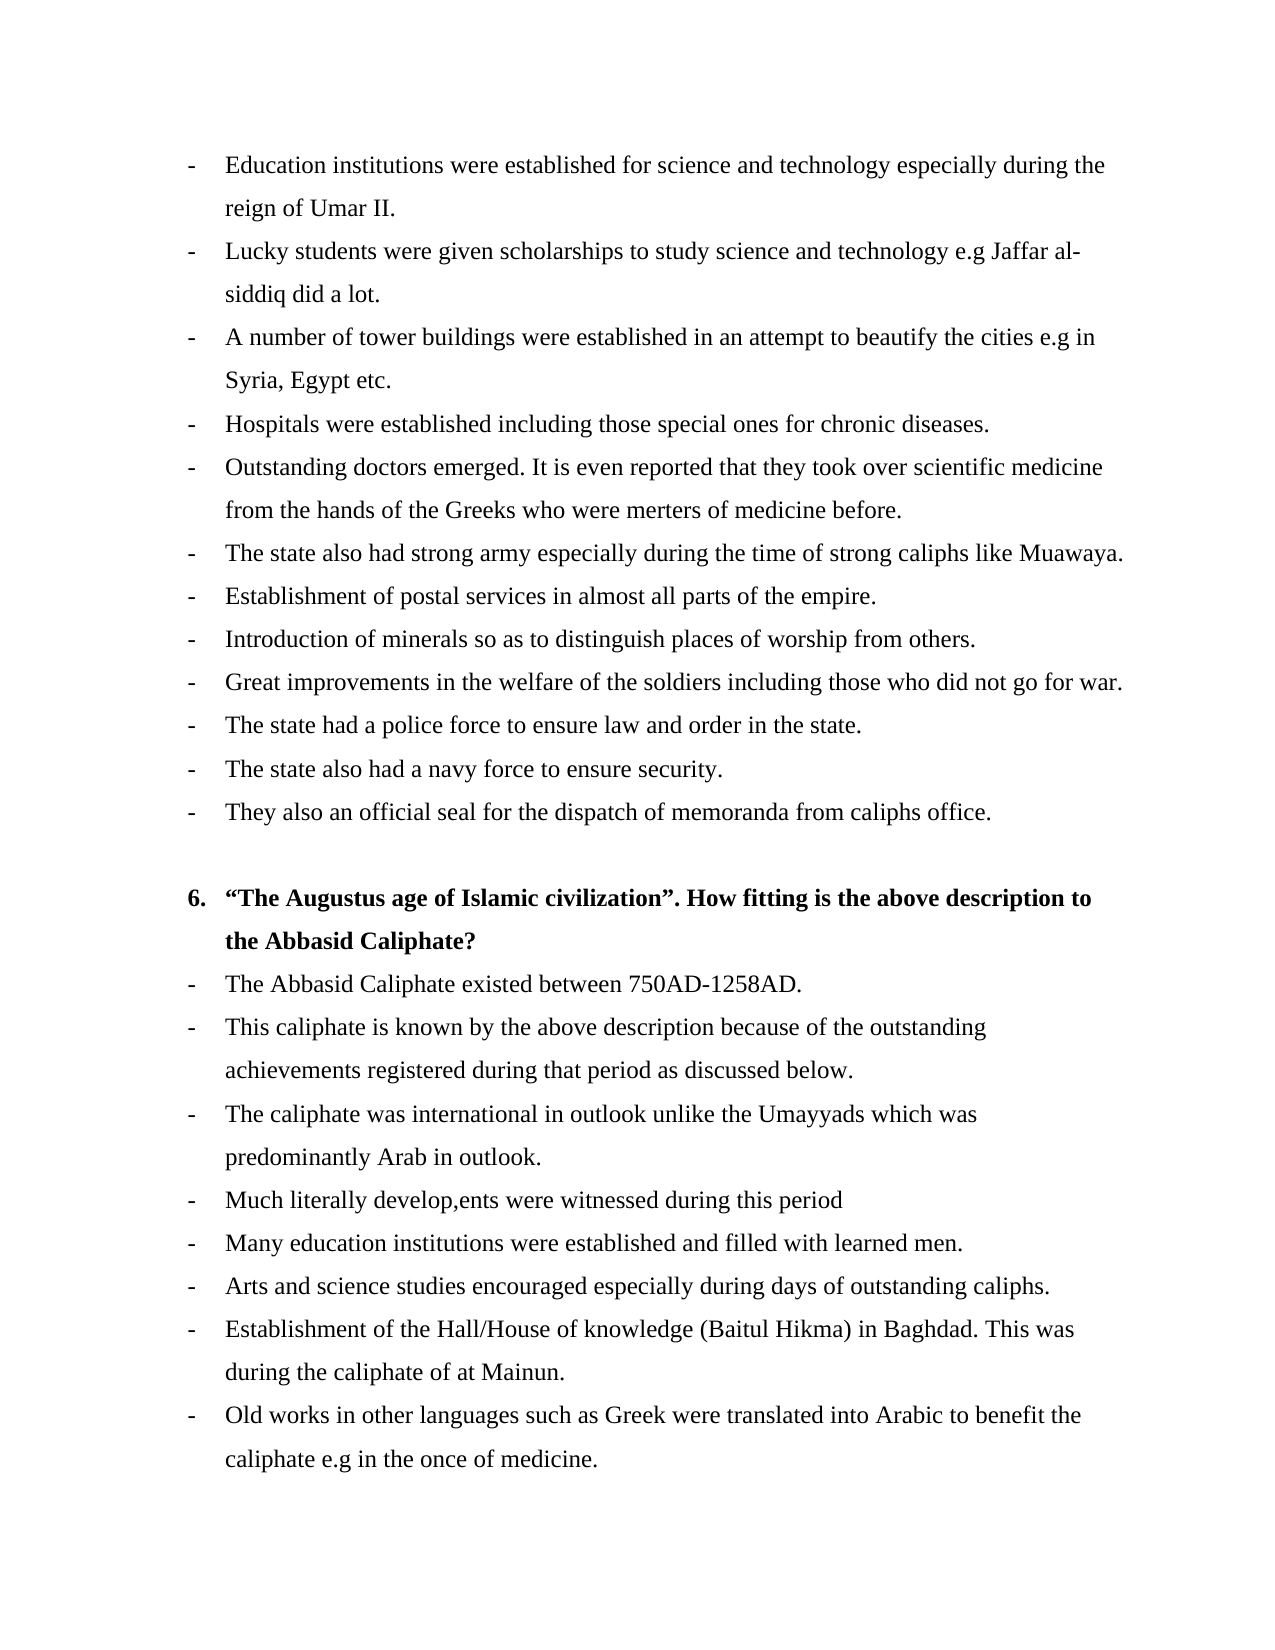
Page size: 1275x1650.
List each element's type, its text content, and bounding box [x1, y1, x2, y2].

list Establishment of postal services in almost all parts of the empire. [187, 581, 1125, 610]
list Outstanding doctors emerged. It is even reported that they took over scientific medicine from the hands of the Greeks who were merters of medicine before. [187, 452, 1125, 524]
list “The Augustus age of Islamic civilization”. How fitting is the above description to the Abbasid Caliphate? [187, 883, 1125, 955]
list Hospitals were established including those special ones for chronic diseases. [187, 409, 1125, 437]
list The caliphate was international in outlook unlike the Umayyads which was predominantly Arab in outlook. [187, 1099, 1125, 1171]
list Introduction of minerals so as to distinguish places of worship from others. [187, 624, 1125, 653]
list Great improvements in the welfare of the soldiers including those who did not go for war. [187, 667, 1125, 696]
list Much literally develop,ents were witnessed during this period [187, 1185, 1125, 1214]
list Arts and science studies encouraged especially during days of outstanding caliphs. [187, 1271, 1125, 1300]
list The state also had strong army especially during the time of strong caliphs like Muawaya. [187, 538, 1125, 567]
list Many education institutions were established and filled with learned men. [187, 1228, 1125, 1257]
list The state also had a navy force to ensure security. [187, 754, 1125, 782]
list Establishment of the Hall/House of knowledge (Baitul Hikma) in Baghdad. This was during the caliphate of at Mainun. [187, 1314, 1125, 1386]
list Education institutions were established for science and technology especially during the reign of Umar II. [187, 150, 1125, 222]
list They also an official seal for the dispatch of memoranda from caliphs office. [187, 797, 1125, 826]
list The Abbasid Caliphate existed between 750AD-1258AD. [187, 969, 1125, 998]
list Old works in other languages such as Greek were translated into Arabic to benefit the caliphate e.g in the once of medicine. [187, 1401, 1125, 1472]
list This caliphate is known by the above description because of the outstanding achievements registered during that period as discussed below. [187, 1012, 1125, 1084]
list The state had a police force to ensure law and order in the state. [187, 711, 1125, 739]
list A number of tower buildings were established in an attempt to beautify the cities e.g in Syria, Egypt etc. [187, 322, 1125, 394]
list Lucky students were given scholarships to study science and technology e.g Jaffar al-siddiq did a lot. [187, 236, 1125, 308]
